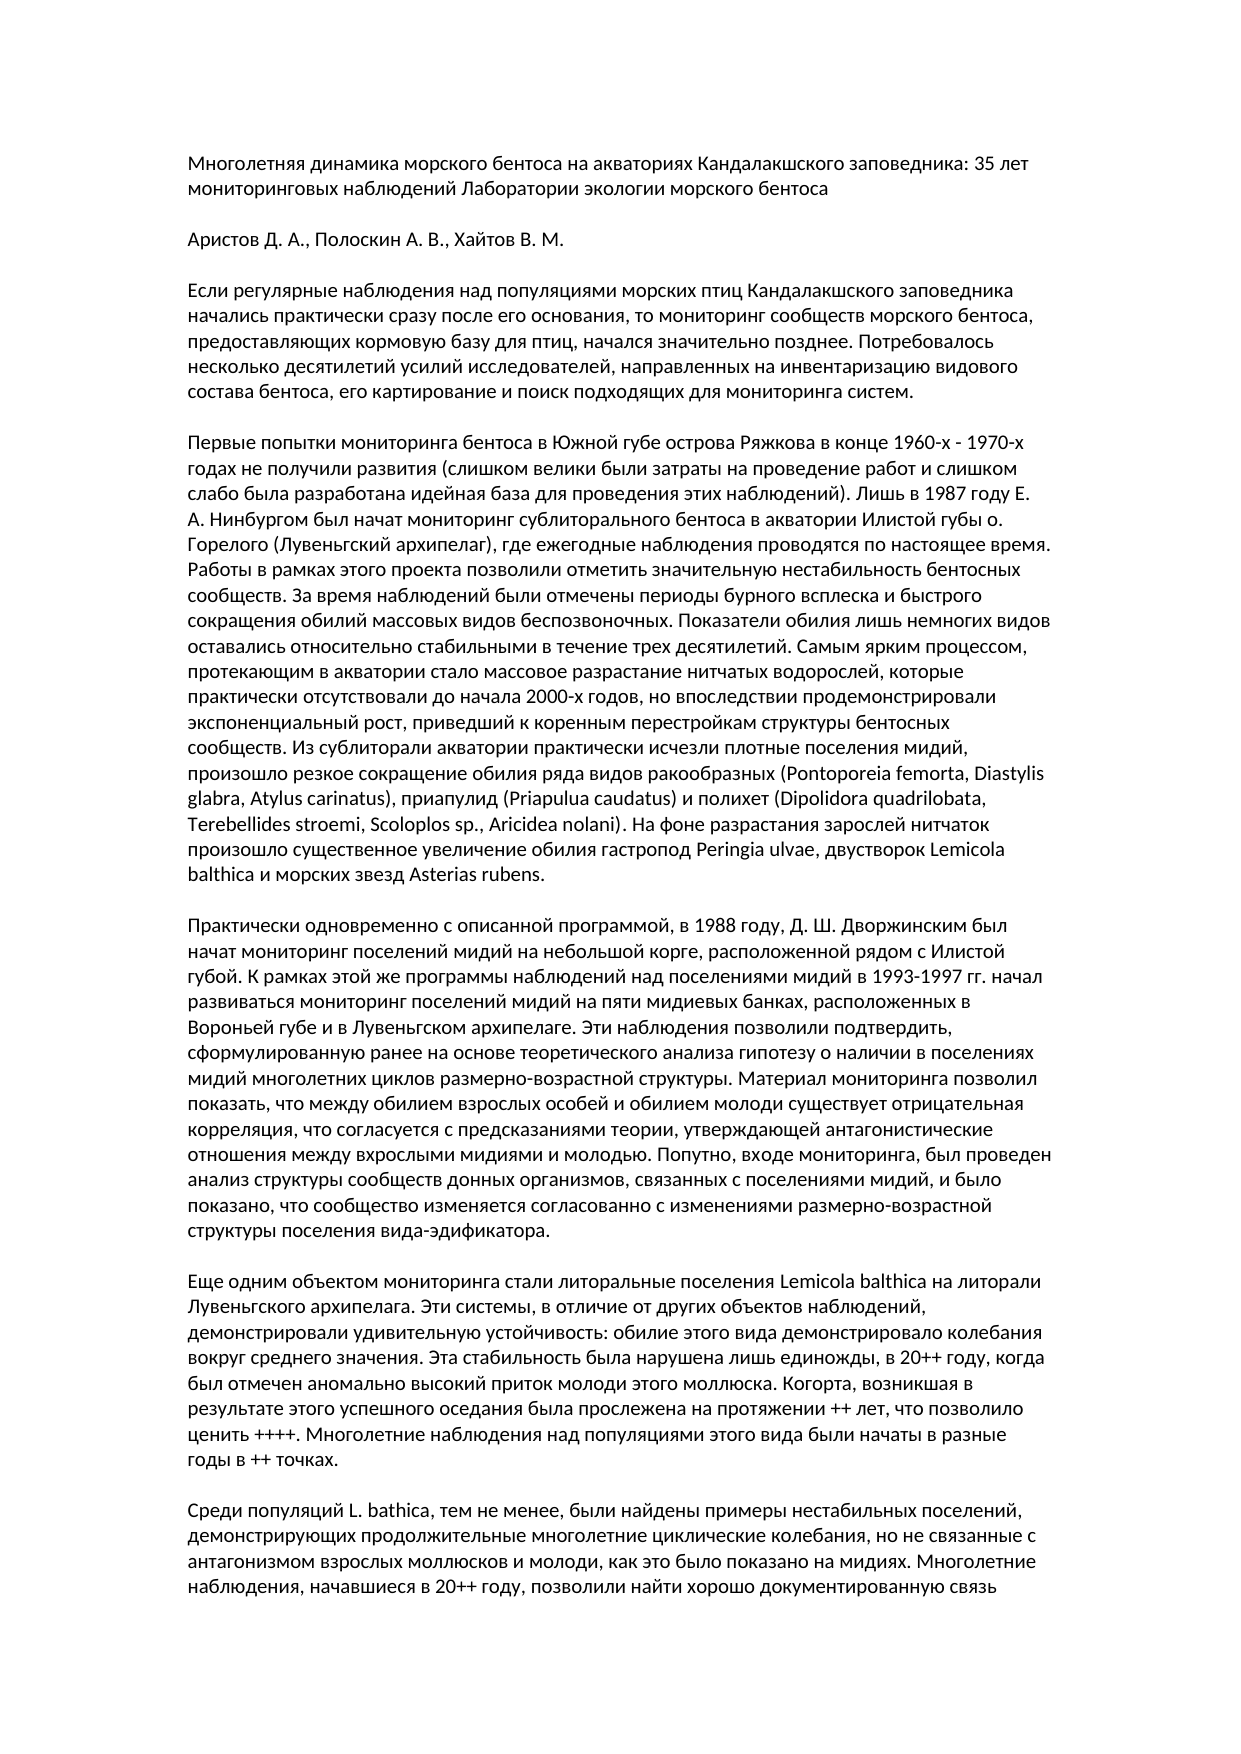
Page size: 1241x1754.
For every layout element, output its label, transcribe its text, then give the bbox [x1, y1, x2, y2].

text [187, 1497, 1053, 1599]
text Практически одновременно c описанной программой, в 1988 году, Д. Ш. Дворжинским был начат мониторинг поселений мидий на небольшой корге, расположенной рядом с Илистой губой. К рамках этой же программы наблюдений над поселениями мидий в 1993-1997 гг. начал развиваться мониторинг поселений мидий на пяти мидиевых банках, расположенных в Вороньей губе и в Лувеньгском архипелаге. Эти наблюдения позволили подтвердить, сформулированную ранее на основе теоретического анализа гипотезу о наличии в поселениях мидий многолетних циклов размерно-возрастной структуры. Материал мониторинга позволил показать, что между обилием взрослых особей и обилием молоди существует отрицательная корреляция, что согласуется с предсказаниями теории, утверждающей антагонистические отношения между вхрослыми мидиями и молодью. Попутно, входе мониторинга, был проведен анализ структуры сообществ донных организмов, связанных с поселениями мидий, и было показано, что сообщество изменяется согласованно с изменениями размерно-возрастной структуры поселения вида-эдификатора. [187, 912, 1053, 1243]
text Первые попытки мониторинга бентоса в Южной губе острова Ряжкова в конце 1960-х - 1970-х годах не получили развития (слишком велики были затраты на проведение работ и слишком слабо была разработана идейная база для проведения этих наблюдений). Лишь в 1987 году Е. А. Нинбургом был начат мониторинг сублиторального бентоса в акватории Илистой губы о. Горелого (Лувеньгский архипелаг), где ежегодные наблюдения проводятся по настоящее время. Работы в рамках этого проекта позволили отметить значительную нестабильность бентосных сообществ. За время наблюдений были отмечены периоды бурного всплеска и быстрого сокращения обилий массовых видов беспозвоночных. Показатели обилия лишь немногих видов оставались относительно стабильными в течение трех десятилетий. Самым ярким процессом, протекающим в акватории стало массовое разрастание нитчатых водорослей, которые практически отсутствовали до начала 2000-х годов, но впоследствии продемонстрировали экспоненциальный рост, приведший к коренным перестройкам структуры бентосных сообществ. Из сублиторали акватории практически исчезли плотные поселения мидий, произошло резкое сокращение обилия ряда видов ракообразных (Pontoporeia femorta, Diastylis glabra, Atylus carinatus), приапулид (Priapulua caudatus) и полихет (Dipolidora quadrilobata, Terebellides stroemi, Scoloplos sp., Aricidea nolani). На фоне разрастания зарослей нитчаток произошло существенное увеличение обилия гастропод Peringia ulvae, двустворок Lemicola balthica и морских звезд Asterias rubens. [187, 429, 1053, 887]
text Если регулярные наблюдения над популяциями морских птиц Кандалакшского заповедника начались практически сразу после его основания, то мониторинг сообществ морского бентоса, предоставляющих кормовую базу для птиц, начался значительно позднее. Потребовалось несколько десятилетий усилий исследователей, направленных на инвентаризацию видового состава бентоса, его картирование и поиск подходящих для мониторинга систем. [187, 277, 1053, 404]
text Аристов Д. А., Полоскин А. В., Хайтов В. М. [187, 226, 1053, 252]
text Еще одним объектом мониторинга стали литоральные поселения Lemicola balthica на литорали Лувеньгского архипелага. Эти системы, в отличие от других объектов наблюдений, демонстрировали удивительную устойчивость: обилие этого вида демонстрировало колебания вокруг среднего значения. Эта стабильность была нарушена лишь единожды, в 20++ году, когда был отмечен аномально высокий приток молоди этого моллюска. Когорта, возникшая в результате этого успешного оседания была прослежена на протяжении ++ лет, что позволило ценить ++++. Многолетние наблюдения над популяциями этого вида были начаты в разные годы в ++ точках. [187, 1268, 1053, 1472]
text Многолетняя динамика морского бентоса на акваториях Кандалакшского заповедника: 35 лет мониторинговых наблюдений Лаборатории экологии морского бентоса [187, 150, 1053, 201]
